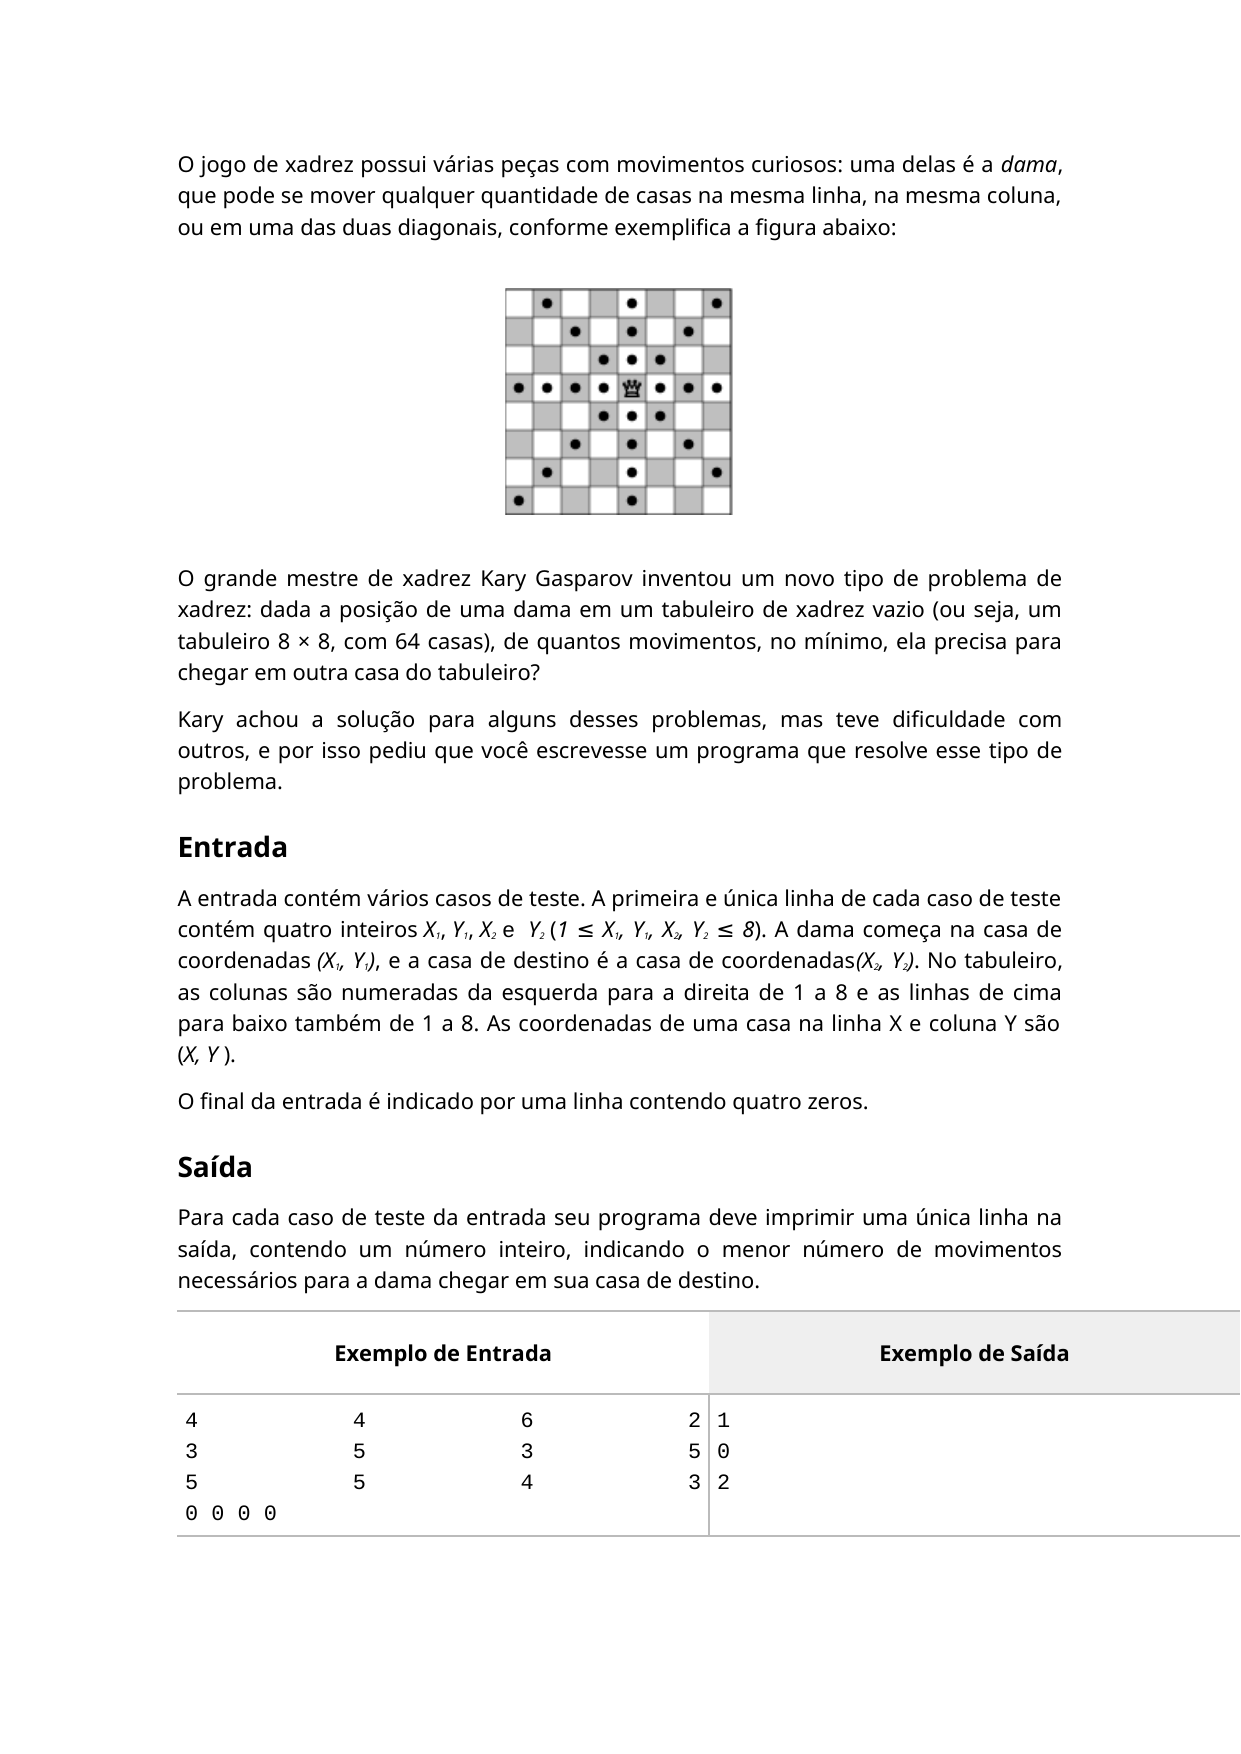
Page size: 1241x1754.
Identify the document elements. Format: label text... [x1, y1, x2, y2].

table_header Exemplo de Entrada [177, 1312, 709, 1393]
table_header Exemplo de Saída [709, 1312, 1240, 1393]
text O jogo de xadrez possui várias peças com movimentos curiosos: uma delas é a dama, que pode se mover qualquer quantidade de casas na mesma linha, na mesma coluna, ou em uma das duas diagonais, conforme exemplifica a figura abaixo: [177, 148, 1063, 241]
text O grande mestre de xadrez Kary Gasparov inventou um novo tipo de problema de xadrez: dada a posição de uma dama em um tabuleiro de xadrez vazio (ou seja, um tabuleiro 8 × 8, com 64 casas), de quantos movimentos, no mínimo, ela precisa para chegar em outra casa do tabuleiro? [177, 562, 1063, 687]
text O final da entrada é indicado por uma linha contendo quatro zeros. [177, 1084, 1063, 1116]
table_cell 4 4 6 2 3 5 3 5 5 5 4 3 0 0 0 0 [177, 1395, 708, 1535]
text Para cada caso de teste da entrada seu programa deve imprimir uma única linha na saída, contendo um número inteiro, indicando o menor número de movimentos necessários para a dama chegar em sua casa de destino. [177, 1201, 1063, 1294]
text Entrada [177, 827, 1063, 866]
table_cell 1 0 2 [710, 1395, 1240, 1535]
text Kary achou a solução para alguns desses problemas, mas teve dificuldade com outros, e por isso pediu que você escrevesse um programa que resolve esse tipo de problema. [177, 702, 1063, 796]
text Saída [177, 1147, 1063, 1185]
picture [505, 288, 735, 515]
text A entrada contém vários casos de teste. A primeira e única linha de cada caso de teste contém quatro inteiros X1, Y1, X2 e Y2 (1 ≤ X1, Y1, X2, Y2 ≤ 8). A dama começa na casa de coordenadas (X1, Y1), e a casa de destino é a casa de coordenadas(X2, Y2). No tabuleiro, as colunas são numeradas da esquerda para a direita de 1 a 8 e as linhas de cima para baixo também de 1 a 8. As coordenadas de uma casa na linha X e coluna Y são (X, Y ). [177, 881, 1063, 1069]
